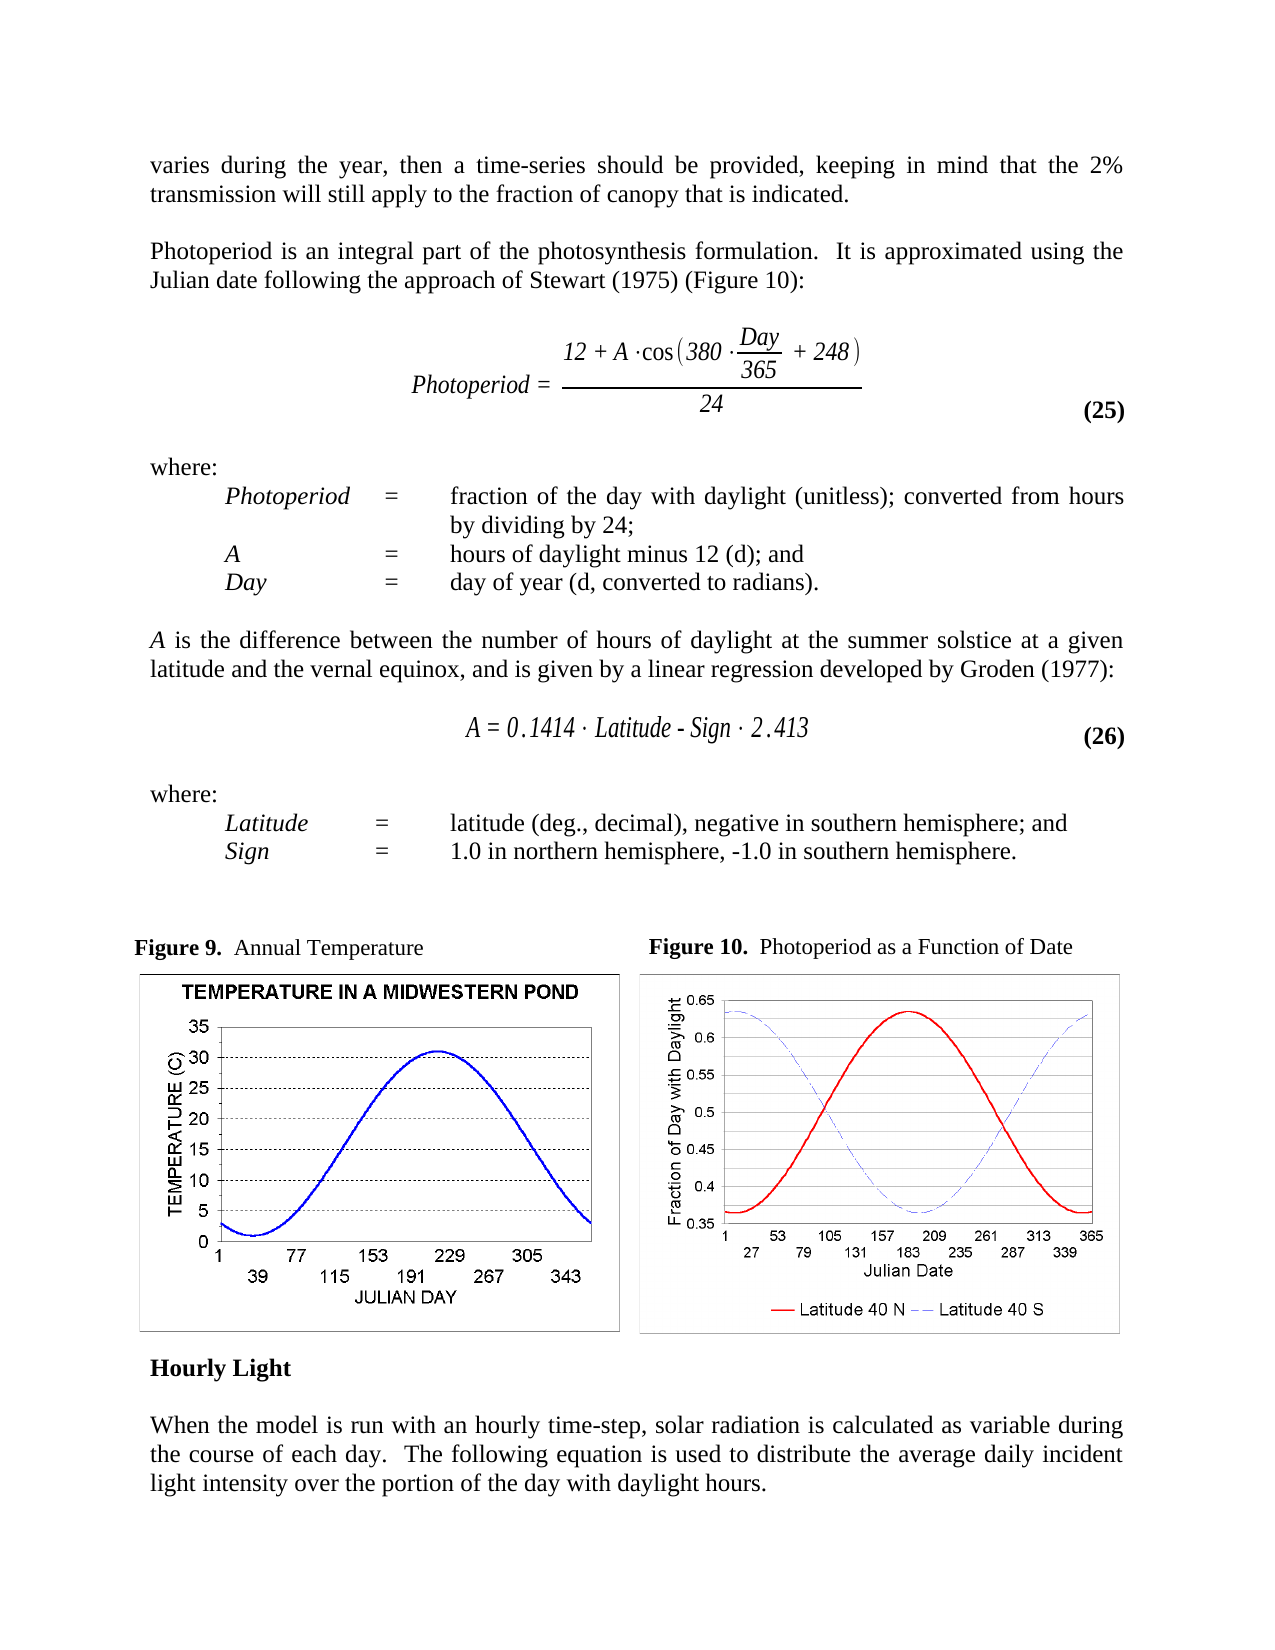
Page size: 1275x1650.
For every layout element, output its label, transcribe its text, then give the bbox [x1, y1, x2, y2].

text Photoperiod = fraction of the day with daylight (unitless); converted from hours by dividing by 24; [225, 481, 1125, 539]
text Sign = 1.0 in northern hemisphere, -1.0 in southern hemisphere. [225, 836, 1125, 865]
picture [139, 974, 620, 1332]
text A is the difference between the number of hours of daylight at the summer solstice at a given latitude and the vernal equinox, and is given by a linear regression developed by Groden (1977): [150, 625, 1125, 682]
text When the model is run with an hourly time-step, solar radiation is calculated as variable during the course of each day. The following equation is used to distribute the average daily incident light intensity over the portion of the day with daylight hours. [150, 1410, 1125, 1496]
text where: [150, 779, 1125, 808]
picture [639, 974, 1120, 1334]
text Day = day of year (d, converted to radians). [225, 567, 1125, 596]
text A = hours of daylight minus 12 (d); and [225, 539, 1125, 567]
text Latitude = latitude (deg., decimal), negative in southern hemisphere; and [225, 808, 1125, 836]
text where: [150, 452, 1125, 481]
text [150, 150, 1125, 207]
